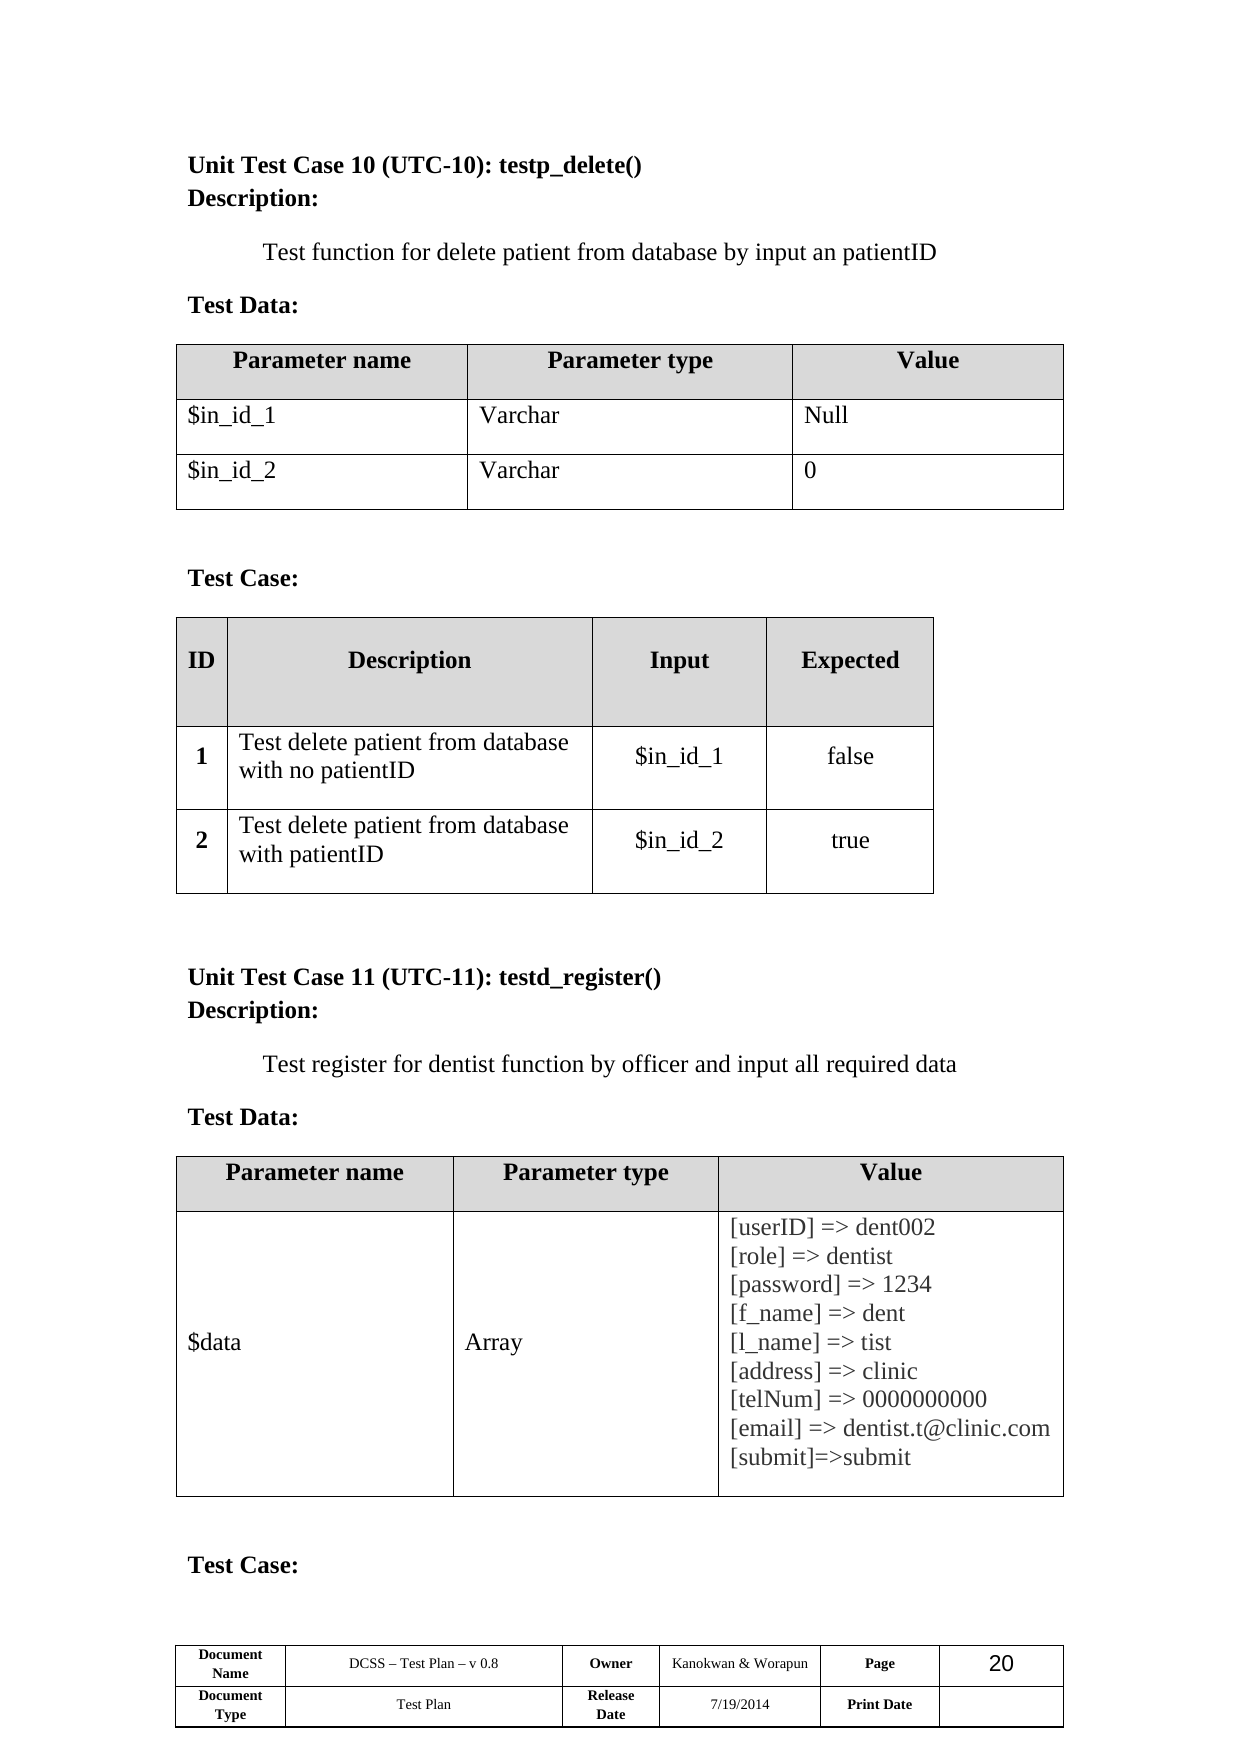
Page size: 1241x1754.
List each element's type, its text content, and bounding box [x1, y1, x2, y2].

table_cell Test delete patient from database with no patientID [228, 727, 592, 809]
table_header Parameter name [177, 345, 467, 399]
table_cell false [767, 727, 933, 809]
text Description: [187, 995, 1053, 1024]
table_cell Varchar [468, 400, 792, 454]
text Description: [187, 183, 1053, 212]
text Test Data: [187, 1102, 1053, 1131]
table_header Description [228, 618, 592, 726]
text Test Case: [187, 563, 1053, 592]
table_header Parameter name [177, 1157, 453, 1211]
table_cell true [767, 810, 933, 893]
table_cell Array [454, 1212, 718, 1496]
text Test function for delete patient from database by input an patientID [187, 237, 1053, 266]
table_cell 0 [793, 455, 1063, 509]
table_cell $data [177, 1212, 453, 1496]
text Test register for dentist function by officer and input all required data [187, 1049, 1053, 1077]
table_header Value [719, 1157, 1063, 1211]
table_cell Test delete patient from database with patientID [228, 810, 592, 893]
subtitle Unit Test Case 11 (UTC-11): testd_register() [187, 962, 1053, 991]
table_header Value [793, 345, 1063, 399]
table_cell [userID] => dent002 [role] => dentist [password] => 1234 [f_name] => dent [l_name] => tist [address] => clinic [telNum] => 0000000000 [email] => dentist.t@clinic.com [submit]=>submit [719, 1212, 1063, 1496]
table_cell $in_id_2 [177, 455, 467, 509]
table_cell Varchar [468, 455, 792, 509]
table_cell 2 [177, 810, 227, 893]
table_cell $in_id_1 [593, 727, 766, 809]
table_cell $in_id_2 [593, 810, 766, 893]
table_cell $in_id_1 [177, 400, 467, 454]
table_cell Null [793, 400, 1063, 454]
table_cell 1 [177, 727, 227, 809]
table_header ID [177, 618, 227, 726]
text Test Data: [187, 291, 1053, 319]
subtitle Unit Test Case 10 (UTC-10): testp_delete() [187, 150, 1053, 179]
table_header Input [593, 618, 766, 726]
table_header Parameter type [468, 345, 792, 399]
table_header Expected [767, 618, 933, 726]
table_header Parameter type [454, 1157, 718, 1211]
text Test Case: [187, 1551, 1053, 1579]
